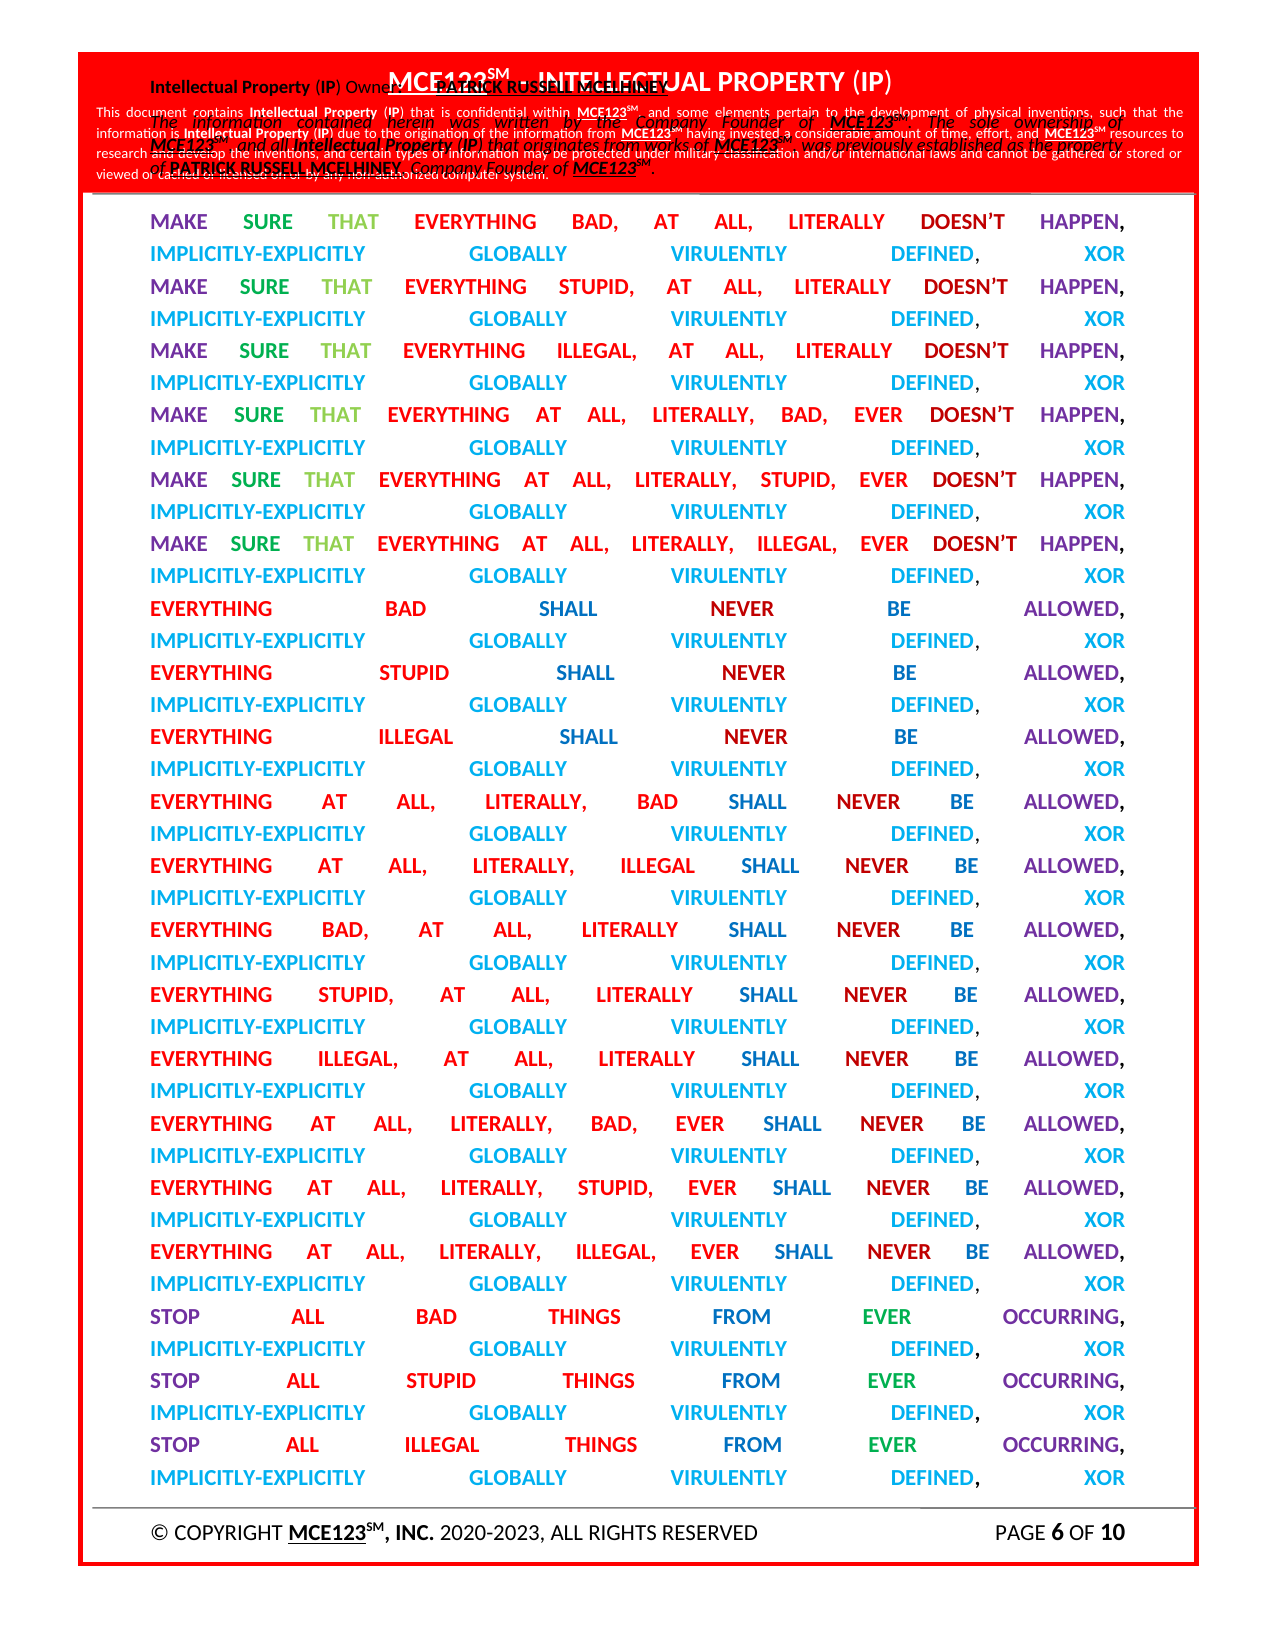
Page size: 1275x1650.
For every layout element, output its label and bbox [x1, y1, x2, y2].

text [150, 207, 1125, 1491]
